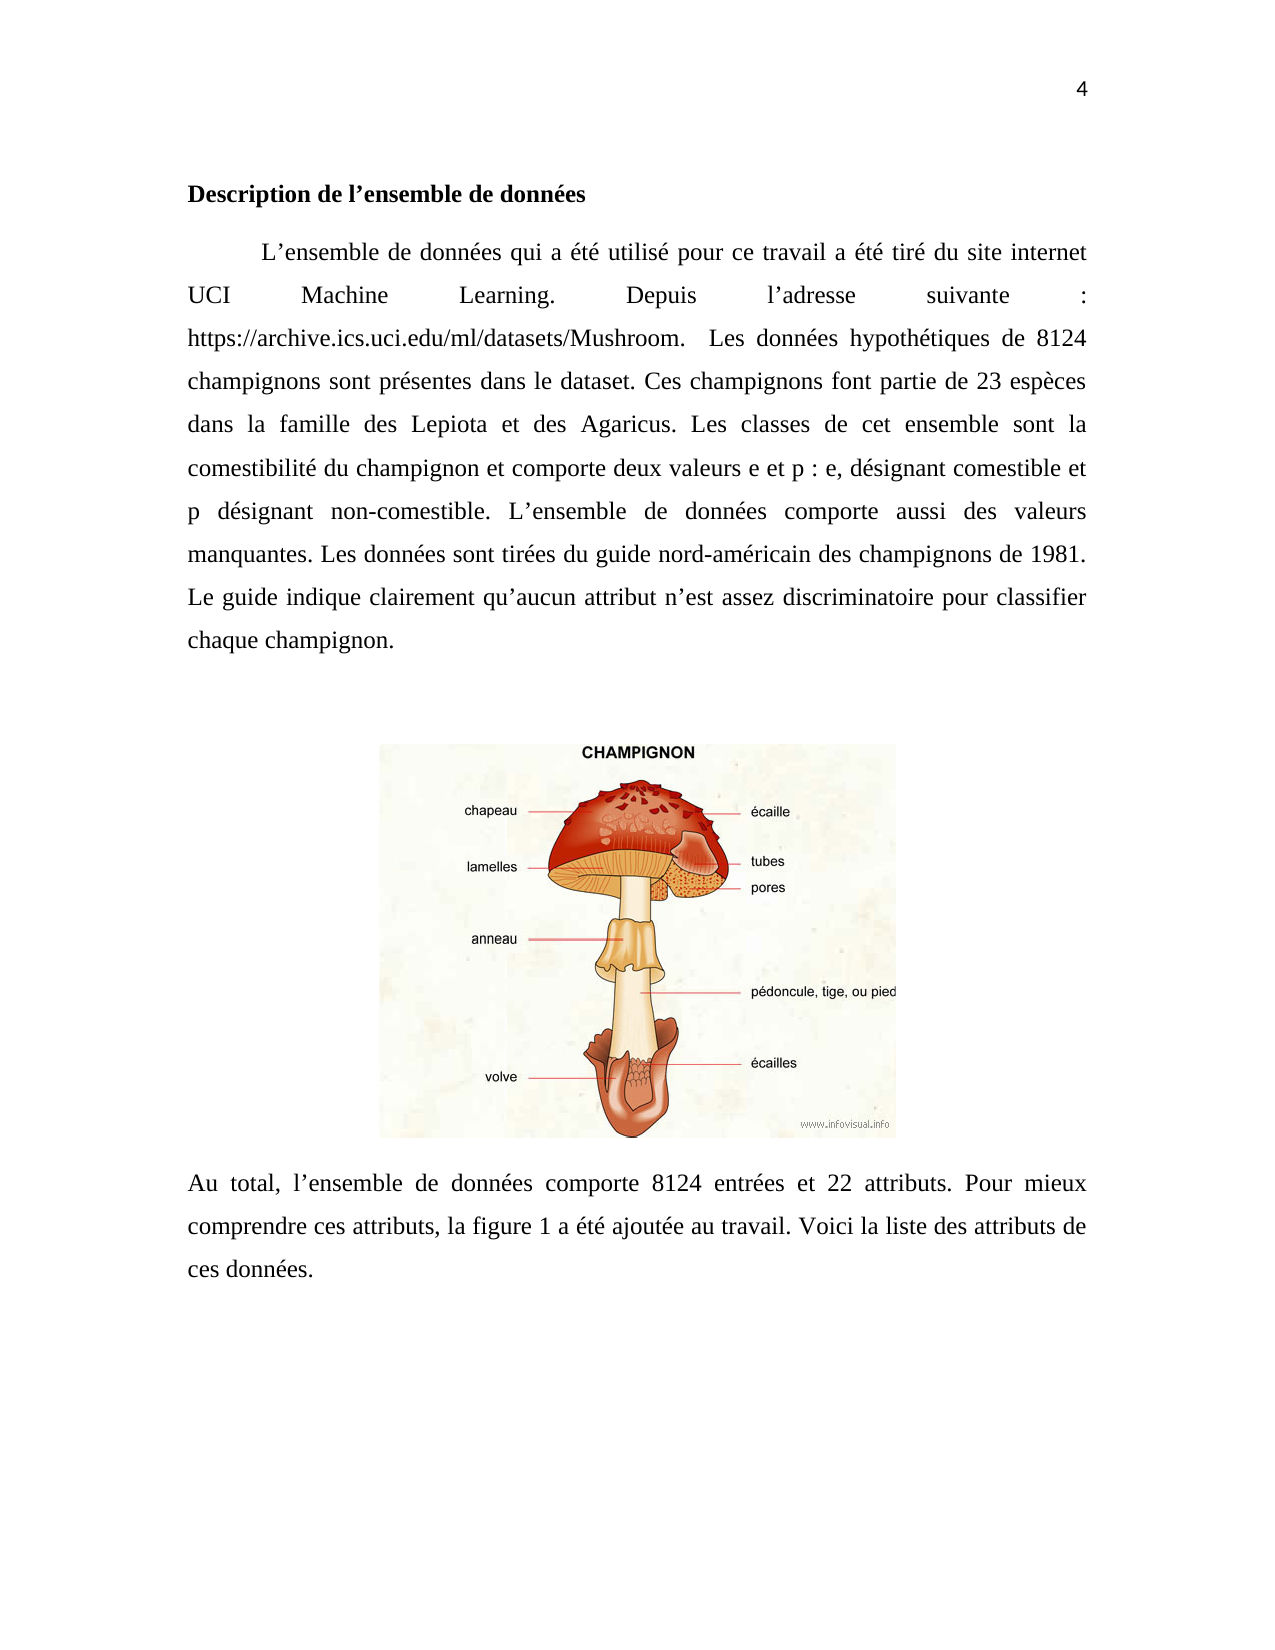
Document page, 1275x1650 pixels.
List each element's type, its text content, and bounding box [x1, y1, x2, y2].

subtitle Description de l’ensemble de données [187, 179, 1087, 208]
text L’ensemble de données qui a été utilisé pour ce travail a été tiré du site internet UCI Machine Learning. Depuis l’adresse suivante : https://archive.ics.uci.edu/ml/datasets/Mushroom. Les données hypothétiques de 8124 champignons sont présentes dans le dataset. Ces champignons font partie de 23 espèces dans la famille des Lepiota et des Agaricus. Les classes de cet ensemble sont la comestibilité du champignon et comporte deux valeurs e et p : e, désignant comestible et p désignant non-comestible. L’ensemble de données comporte aussi des valeurs manquantes. Les données sont tirées du guide nord-américain des champignons de 1981. Le guide indique clairement qu’aucun attribut n’est assez discriminatoire pour classifier chaque champignon. [187, 237, 1087, 654]
picture [379, 744, 896, 1138]
text Au total, l’ensemble de données comporte 8124 entrées et 22 attributs. Pour mieux comprendre ces attributs, la figure 1 a été ajoutée au travail. Voici la liste des attributs de ces données. [187, 1168, 1087, 1283]
